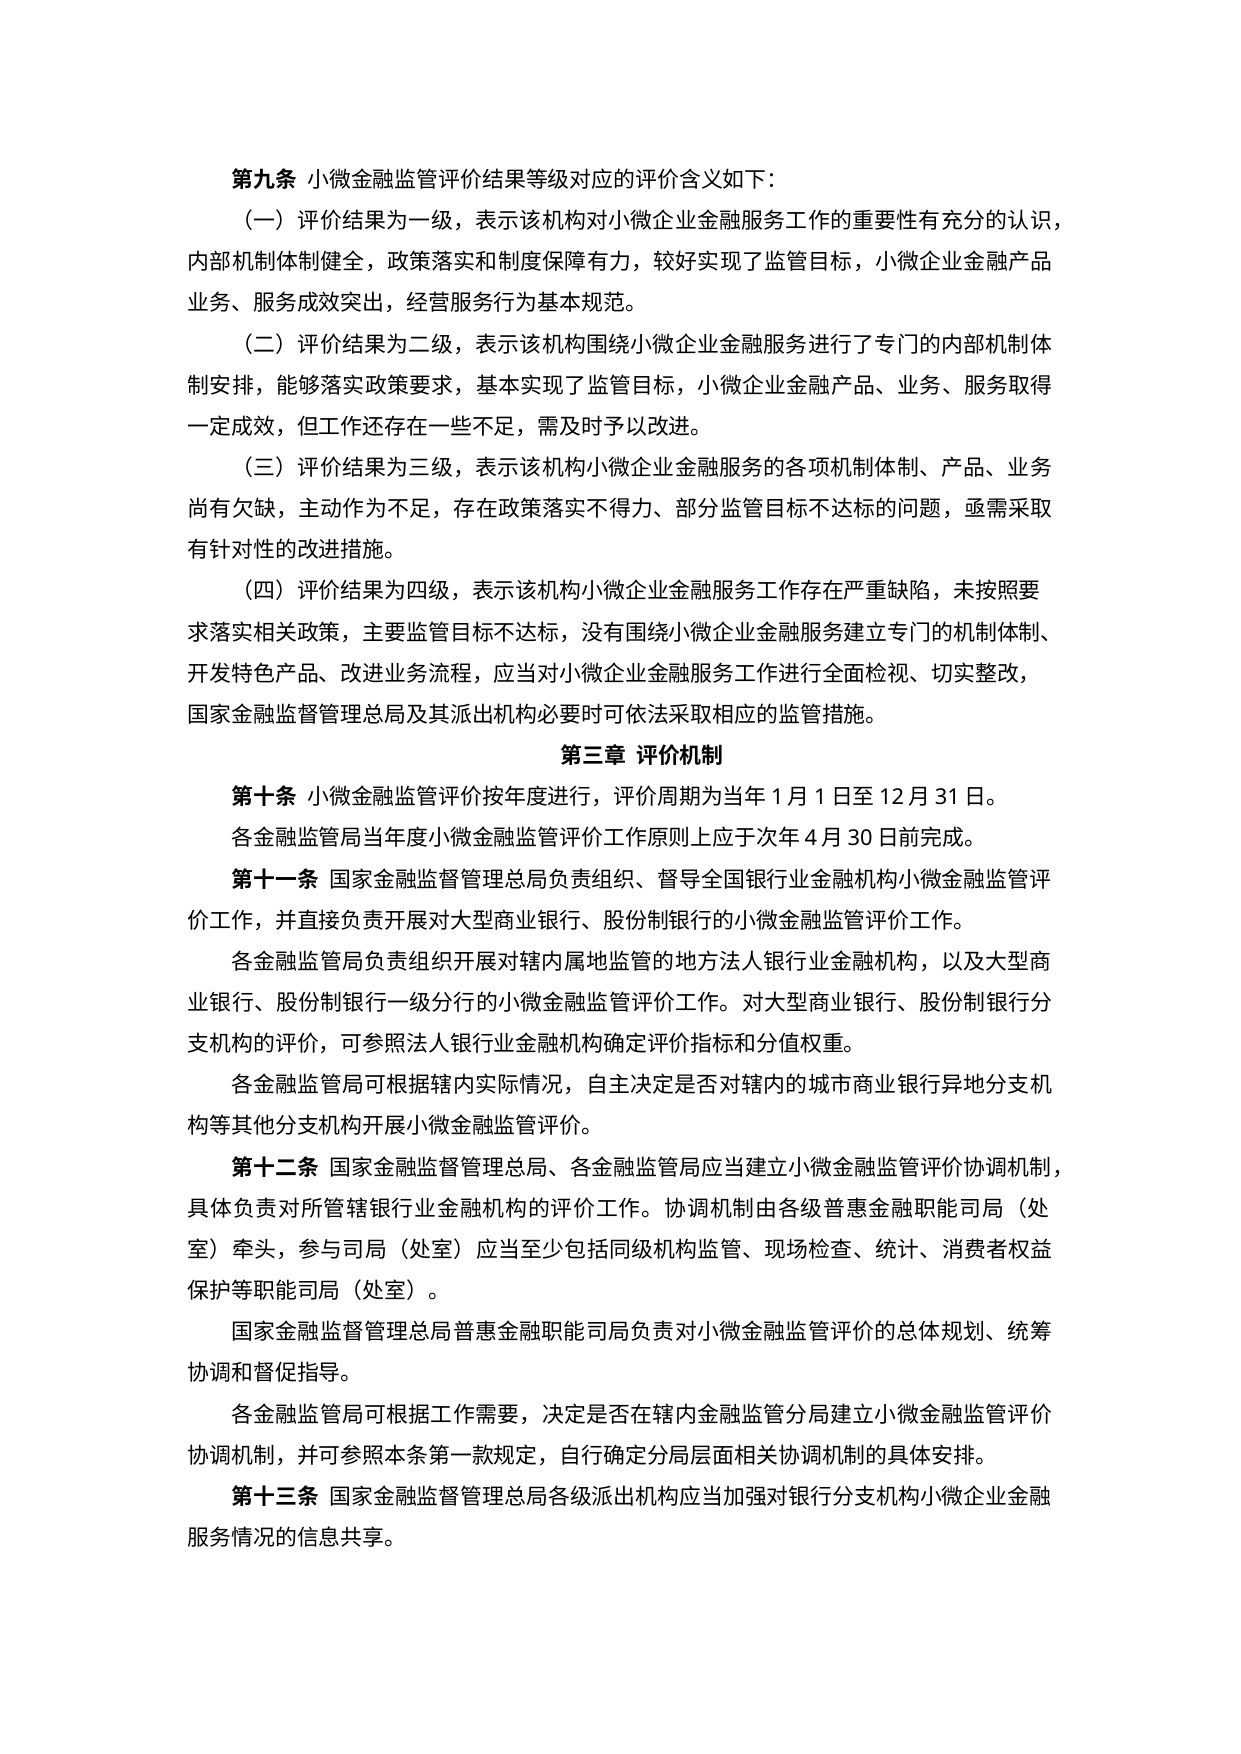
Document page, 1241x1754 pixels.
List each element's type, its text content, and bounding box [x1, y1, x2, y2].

text 第三章 评价机制 [187, 738, 1053, 770]
text 国家金融监督管理总局普惠金融职能司局负责对小微金融监管评价的总体规划、统筹协调和督促指导。 [187, 1314, 1053, 1387]
text 第十三条 国家金融监督管理总局各级派出机构应当加强对银行分支机构小微企业金融服务情况的信息共享。 [187, 1479, 1053, 1552]
text 第十条 小微金融监管评价按年度进行，评价周期为当年1月1日至12月31日。 [187, 779, 1053, 811]
text （一）评价结果为一级，表示该机构对小微企业金融服务工作的重要性有充分的认识，内部机制体制健全，政策落实和制度保障有力，较好实现了监管目标，小微企业金融产品、业务、服务成效突出，经营服务行为基本规范。 [187, 203, 1053, 317]
text 各金融监管局可根据辖内实际情况，自主决定是否对辖内的城市商业银行异地分支机构等其他分支机构开展小微金融监管评价。 [187, 1067, 1053, 1140]
text （三）评价结果为三级，表示该机构小微企业金融服务的各项机制体制、产品、业务尚有欠缺，主动作为不足，存在政策落实不得力、部分监管目标不达标的问题，亟需采取有针对性的改进措施。 [187, 450, 1053, 564]
text 第九条 小微金融监管评价结果等级对应的评价含义如下： [187, 162, 1053, 194]
text 各金融监管局当年度小微金融监管评价工作原则上应于次年4月30日前完成。 [187, 820, 1053, 852]
text 各金融监管局可根据工作需要，决定是否在辖内金融监管分局建立小微金融监管评价协调机制，并可参照本条第一款规定，自行确定分局层面相关协调机制的具体安排。 [187, 1397, 1053, 1469]
text 第十二条 国家金融监督管理总局、各金融监管局应当建立小微金融监管评价协调机制，具体负责对所管辖银行业金融机构的评价工作。协调机制由各级普惠金融职能司局（处室）牵头，参与司局（处室）应当至少包括同级机构监管、现场检查、统计、消费者权益保护等职能司局（处室）。 [187, 1150, 1053, 1305]
text （二）评价结果为二级，表示该机构围绕小微企业金融服务进行了专门的内部机制体制安排，能够落实政策要求，基本实现了监管目标，小微企业金融产品、业务、服务取得一定成效，但工作还存在一些不足，需及时予以改进。 [187, 327, 1053, 441]
text 第十一条 国家金融监督管理总局负责组织、督导全国银行业金融机构小微金融监管评价工作，并直接负责开展对大型商业银行、股份制银行的小微金融监管评价工作。 [187, 862, 1053, 934]
text 各金融监管局负责组织开展对辖内属地监管的地方法人银行业金融机构，以及大型商业银行、股份制银行一级分行的小微金融监管评价工作。对大型商业银行、股份制银行分支机构的评价，可参照法人银行业金融机构确定评价指标和分值权重。 [187, 944, 1053, 1058]
text （四）评价结果为四级，表示该机构小微企业金融服务工作存在严重缺陷，未按照要求落实相关政策，主要监管目标不达标，没有围绕小微企业金融服务建立专门的机制体制、开发特色产品、改进业务流程，应当对小微企业金融服务工作进行全面检视、切实整改，国家金融监督管理总局及其派出机构必要时可依法采取相应的监管措施。 [187, 573, 1053, 728]
